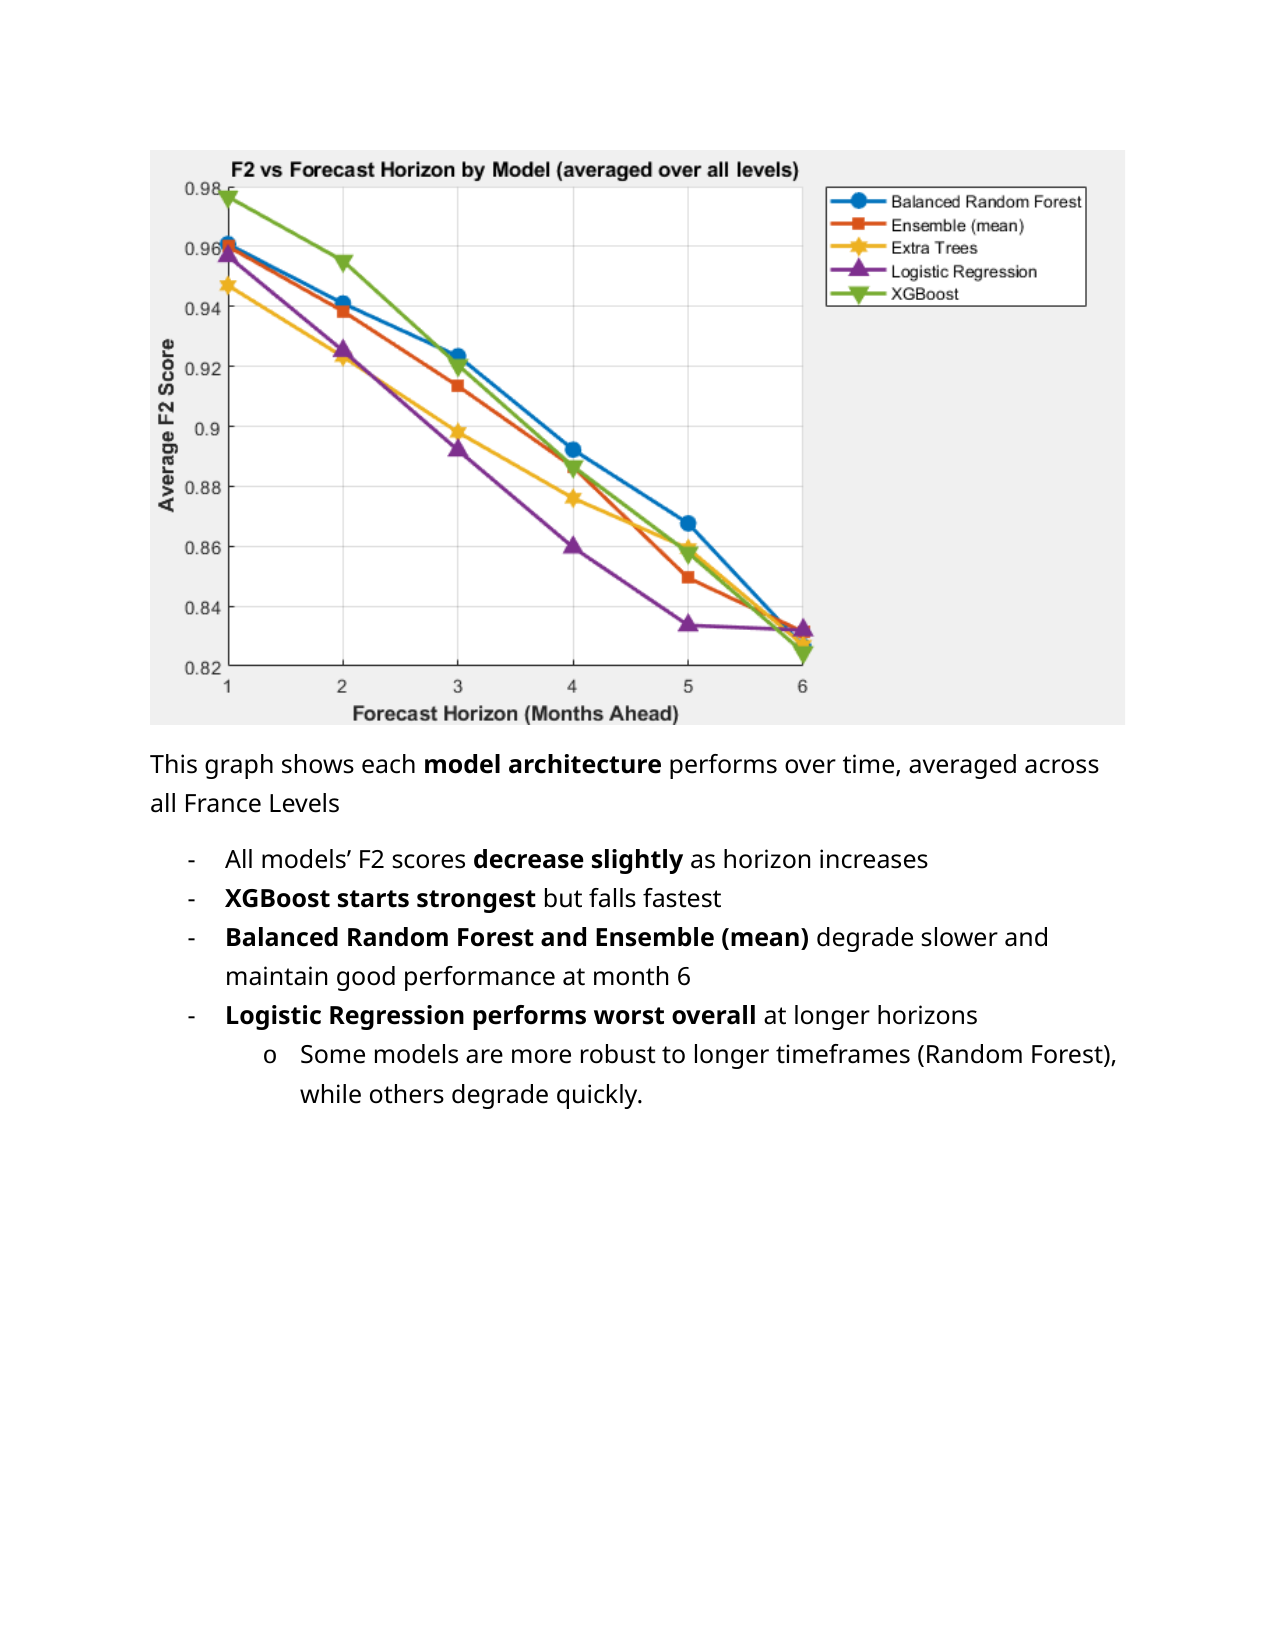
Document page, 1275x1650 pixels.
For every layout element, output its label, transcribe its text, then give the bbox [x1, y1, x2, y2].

list Balanced Random Forest and Ensemble (mean) degrade slower and maintain good performance at month 6 [187, 920, 1125, 993]
text This graph shows each model architecture performs over time, averaged across all France Levels [150, 746, 1125, 819]
list XGBoost starts strongest but falls fastest [187, 881, 1125, 914]
picture [150, 150, 1125, 725]
list Logistic Regression performs worst overall at longer horizons [187, 998, 1125, 1032]
list Some models are more robust to longer timeframes (Random Forest), while others degrade quickly. [262, 1037, 1125, 1111]
list All models’ F2 scores decrease slightly as horizon increases [187, 841, 1125, 875]
